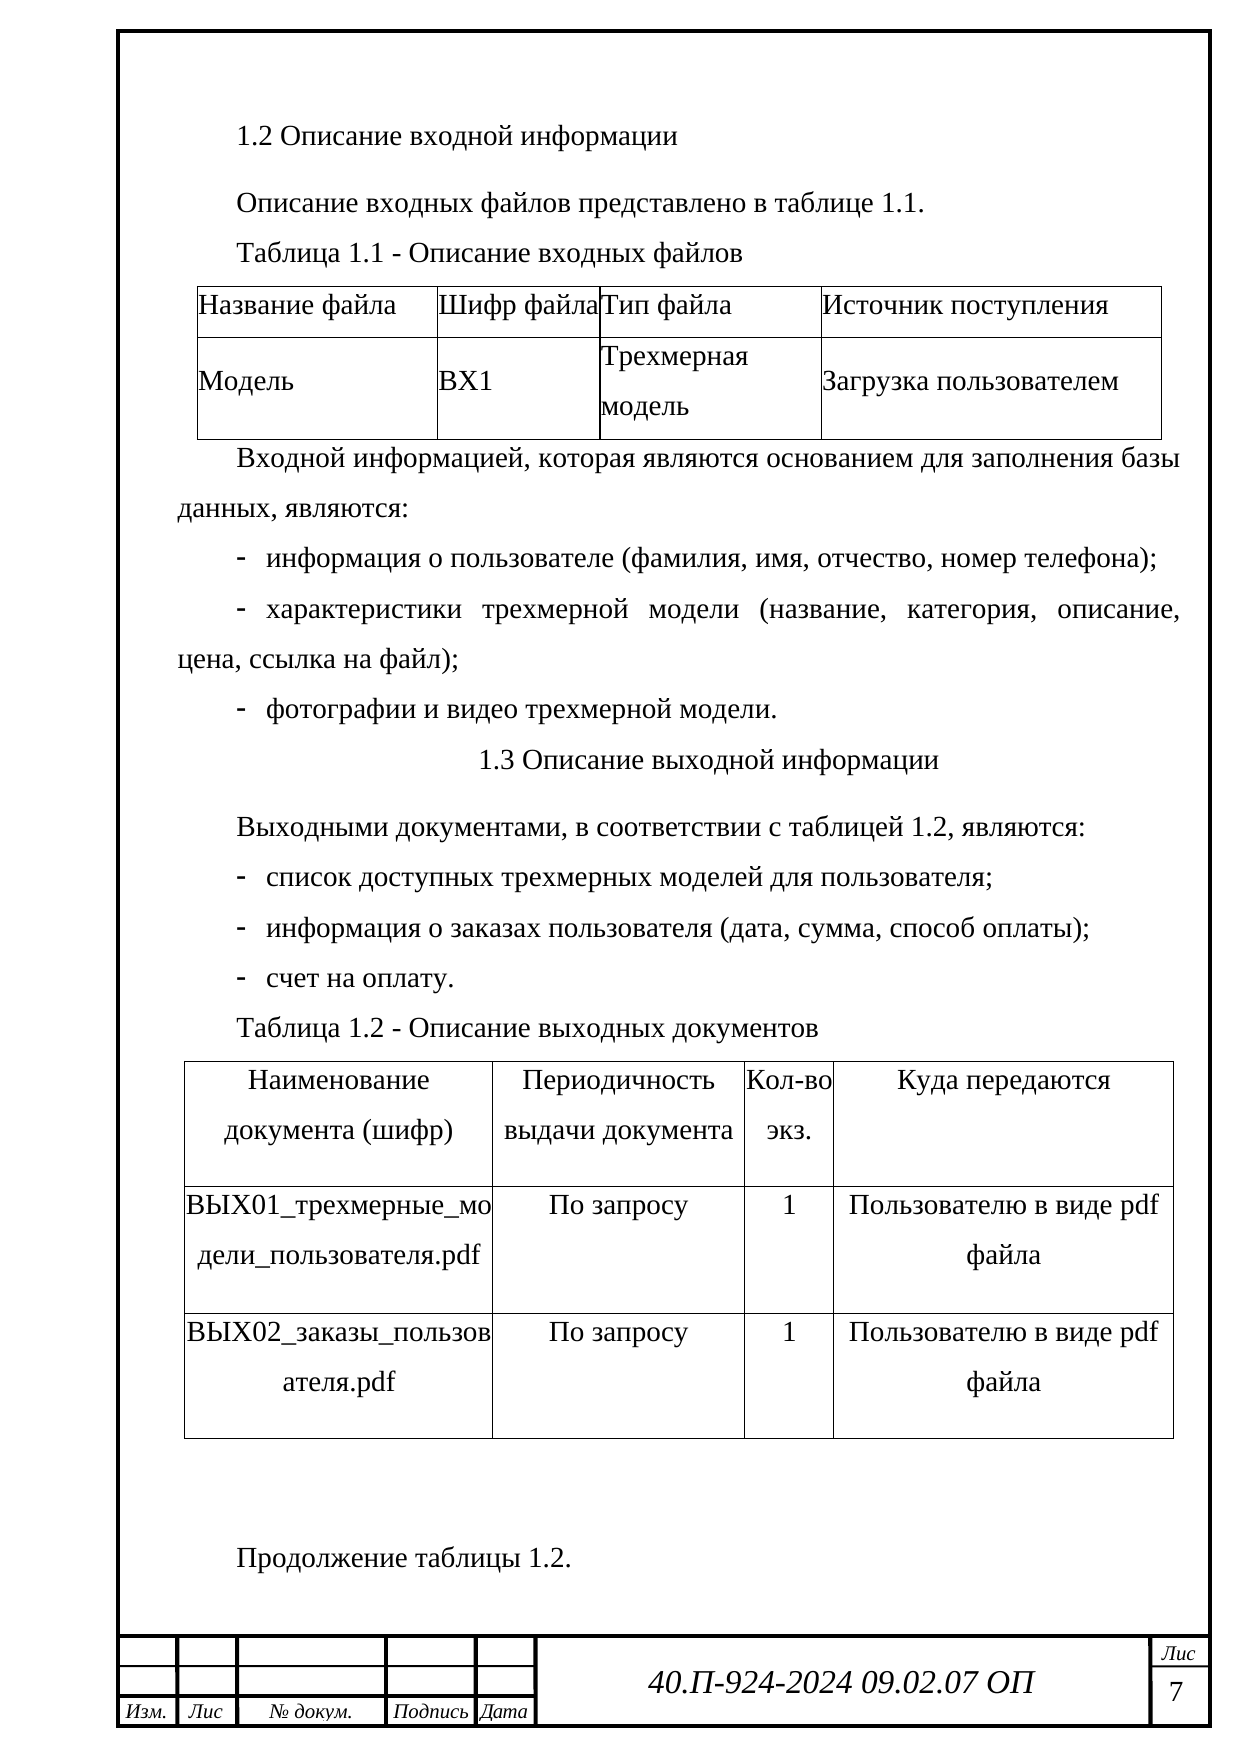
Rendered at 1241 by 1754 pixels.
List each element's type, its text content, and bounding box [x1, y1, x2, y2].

list информация о заказах пользователя (дата, сумма, способ оплаты); [177, 910, 1181, 943]
table_cell Пользователю в виде pdf файла [834, 1314, 1173, 1438]
table_header Название файла [198, 287, 437, 337]
text 1.3 Описание выходной информации [177, 742, 1181, 775]
table_cell ВЫХ02_заказы_пользователя.pdf [185, 1314, 492, 1438]
text Таблица 1.2 - Описание выходных документов [177, 1011, 1181, 1044]
table_cell Трехмерная модель [601, 338, 821, 439]
table_header Наименование документа (шифр) [185, 1062, 492, 1186]
list фотографии и видео трехмерной модели. [177, 691, 1181, 725]
text Таблица 1.1 - Описание входных файлов [177, 236, 1181, 269]
table_cell 1 [745, 1187, 833, 1313]
table_cell 1 [745, 1314, 833, 1438]
table_header Источник поступления [822, 287, 1161, 337]
table_cell Пользователю в виде pdf файла [834, 1187, 1173, 1313]
list информация о пользователе (фамилия, имя, отчество, номер телефона); [177, 540, 1181, 574]
table_cell Загрузка пользователем [822, 338, 1161, 439]
list счет на оплату. [177, 960, 1181, 994]
table_header Куда передаются [834, 1062, 1173, 1186]
table_header Кол-во экз. [745, 1062, 833, 1186]
list характеристики трехмерной модели (название, категория, описание, цена, ссылка на файл); [177, 591, 1181, 675]
text 1.2 Описание входной информации [177, 118, 1181, 152]
list список доступных трехмерных моделей для пользователя; [177, 859, 1181, 893]
table_cell ВХ1 [438, 338, 599, 439]
text Продолжение таблицы 1.2. [177, 1540, 1181, 1573]
table_cell По запросу [493, 1187, 744, 1313]
table_cell Модель [198, 338, 437, 439]
table_header Тип файла [601, 287, 821, 337]
table_header Периодичность выдачи документа [493, 1062, 744, 1186]
table_cell По запросу [493, 1314, 744, 1438]
table_header Шифр файла [438, 287, 599, 337]
text Описание входных файлов представлено в таблице 1.1. [177, 185, 1181, 219]
text Выходными документами, в соответствии с таблицей 1.2, являются: [177, 809, 1181, 842]
table_cell ВЫХ01_трехмерные_модели_пользователя.pdf [185, 1187, 492, 1313]
text Входной информацией, которая являются основанием для заполнения базы данных, являются: [177, 440, 1181, 523]
